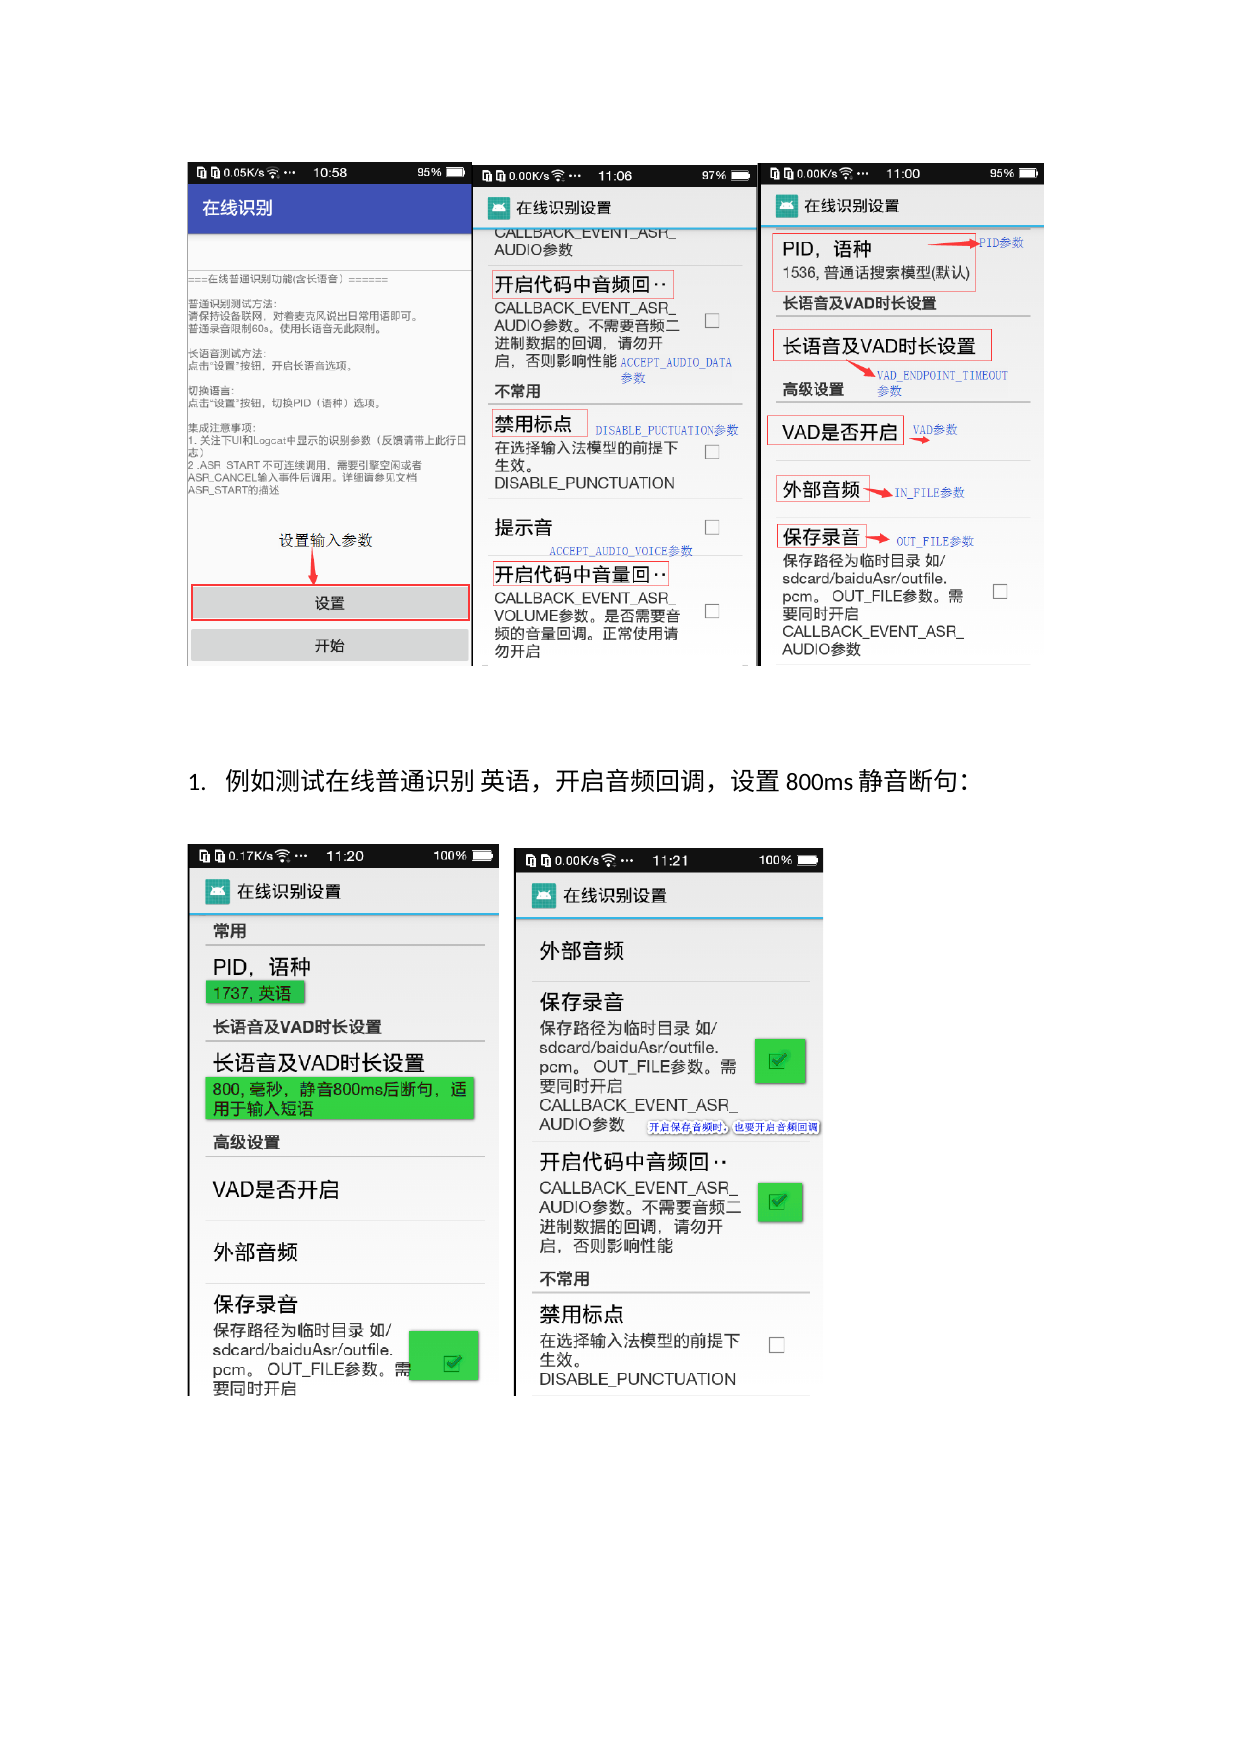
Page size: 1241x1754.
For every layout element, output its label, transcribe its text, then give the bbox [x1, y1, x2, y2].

list 例如测试在线普通识别 英语，开启音频回调，设置800ms静音断句： [187, 747, 1053, 812]
picture [187, 162, 1044, 666]
picture [187, 844, 499, 1396]
picture [513, 848, 824, 1396]
